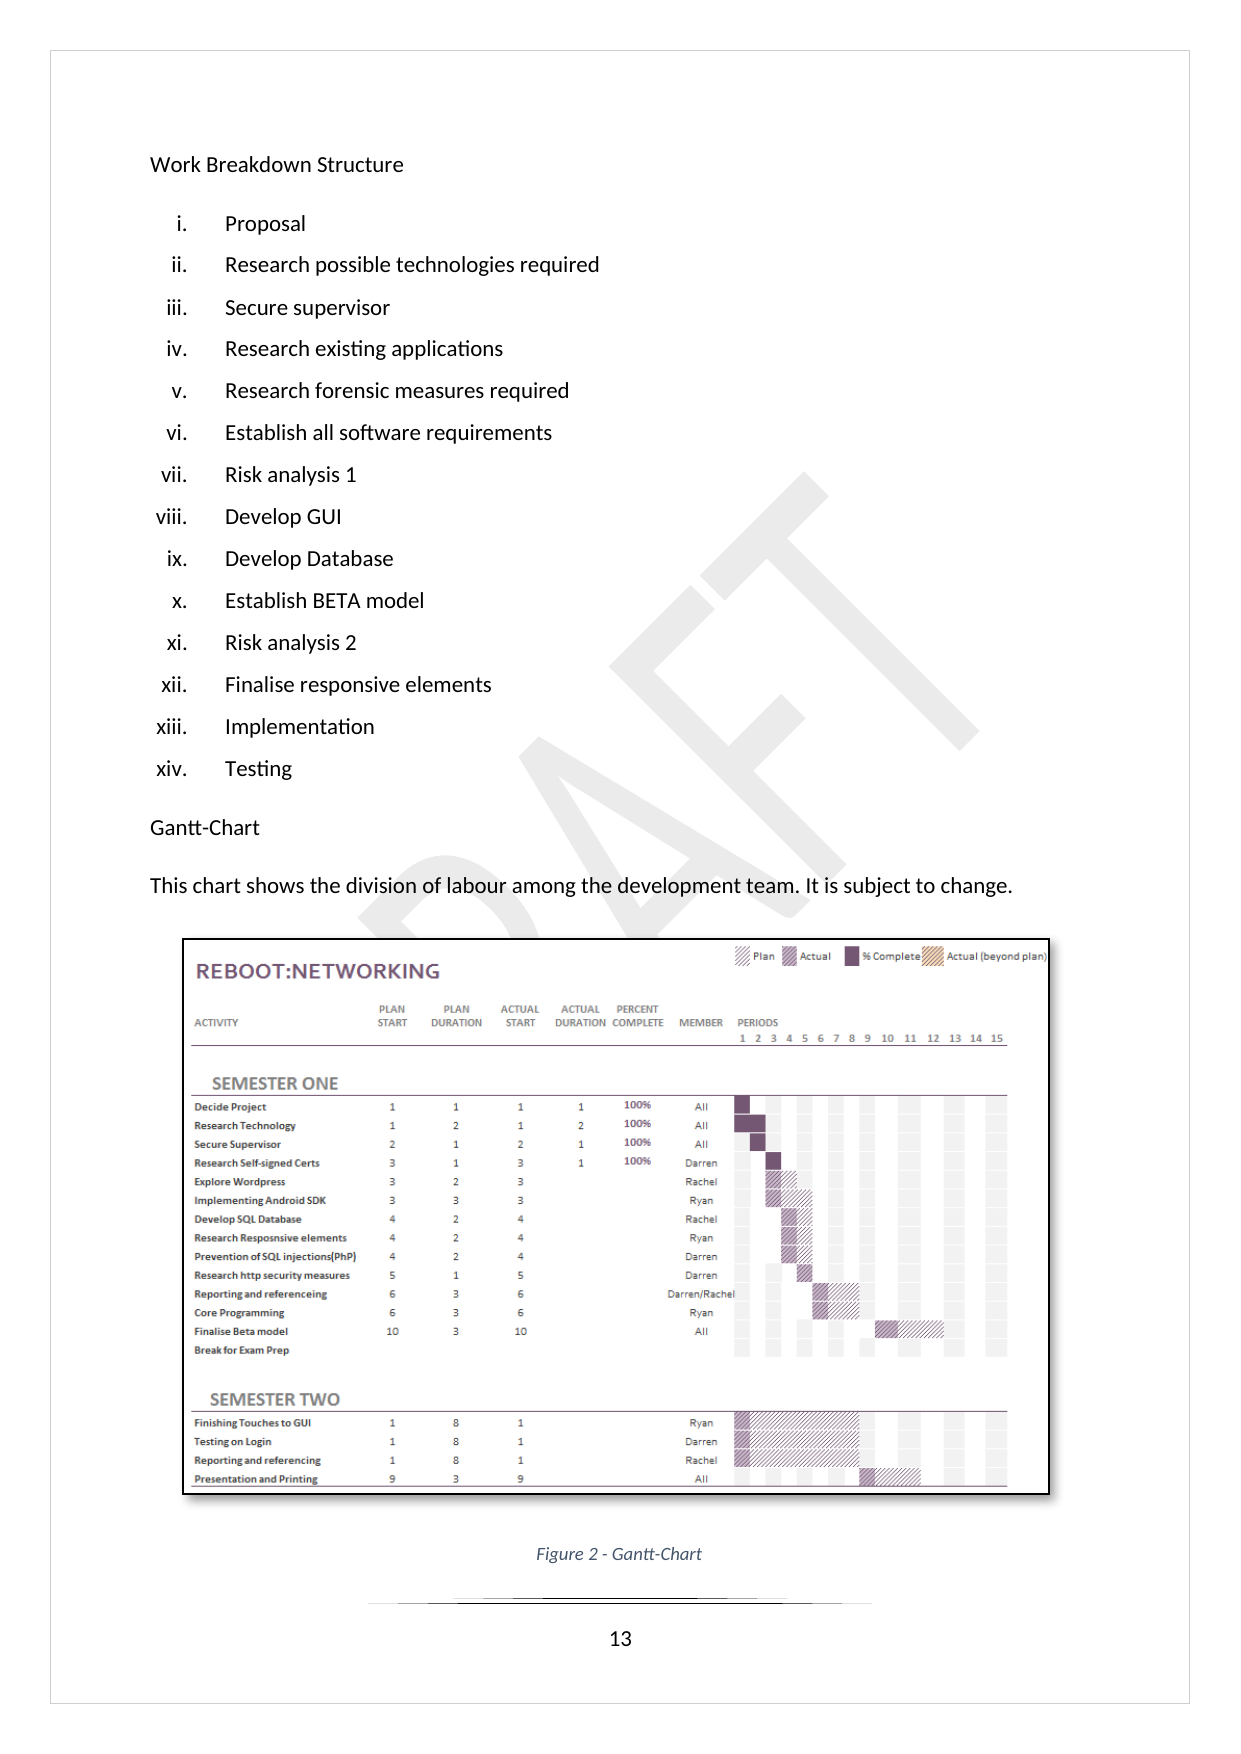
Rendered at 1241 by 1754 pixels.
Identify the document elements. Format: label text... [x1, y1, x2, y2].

list Proposal [187, 209, 1090, 237]
list Research existing applications [187, 334, 1090, 363]
list Develop Database [187, 544, 1090, 572]
list Risk analysis 1 [187, 461, 1090, 488]
text Gantt-Chart [150, 813, 1090, 841]
list Risk analysis 2 [187, 628, 1090, 656]
text Work Breakdown Structure [150, 150, 1090, 178]
list Secure supervisor [187, 293, 1090, 321]
list Develop GUI [187, 502, 1090, 531]
picture [184, 940, 1048, 1493]
list Implementation [187, 712, 1090, 740]
list Research forensic measures required [187, 377, 1090, 404]
text This chart shows the division of labour among the development team. It is subject to change. [150, 872, 1090, 900]
list Research possible technologies required [187, 251, 1090, 279]
list Testing [187, 754, 1090, 782]
list Establish all software requirements [187, 418, 1090, 447]
list Finalise responsive elements [187, 670, 1090, 698]
list Establish BETA model [187, 586, 1090, 614]
